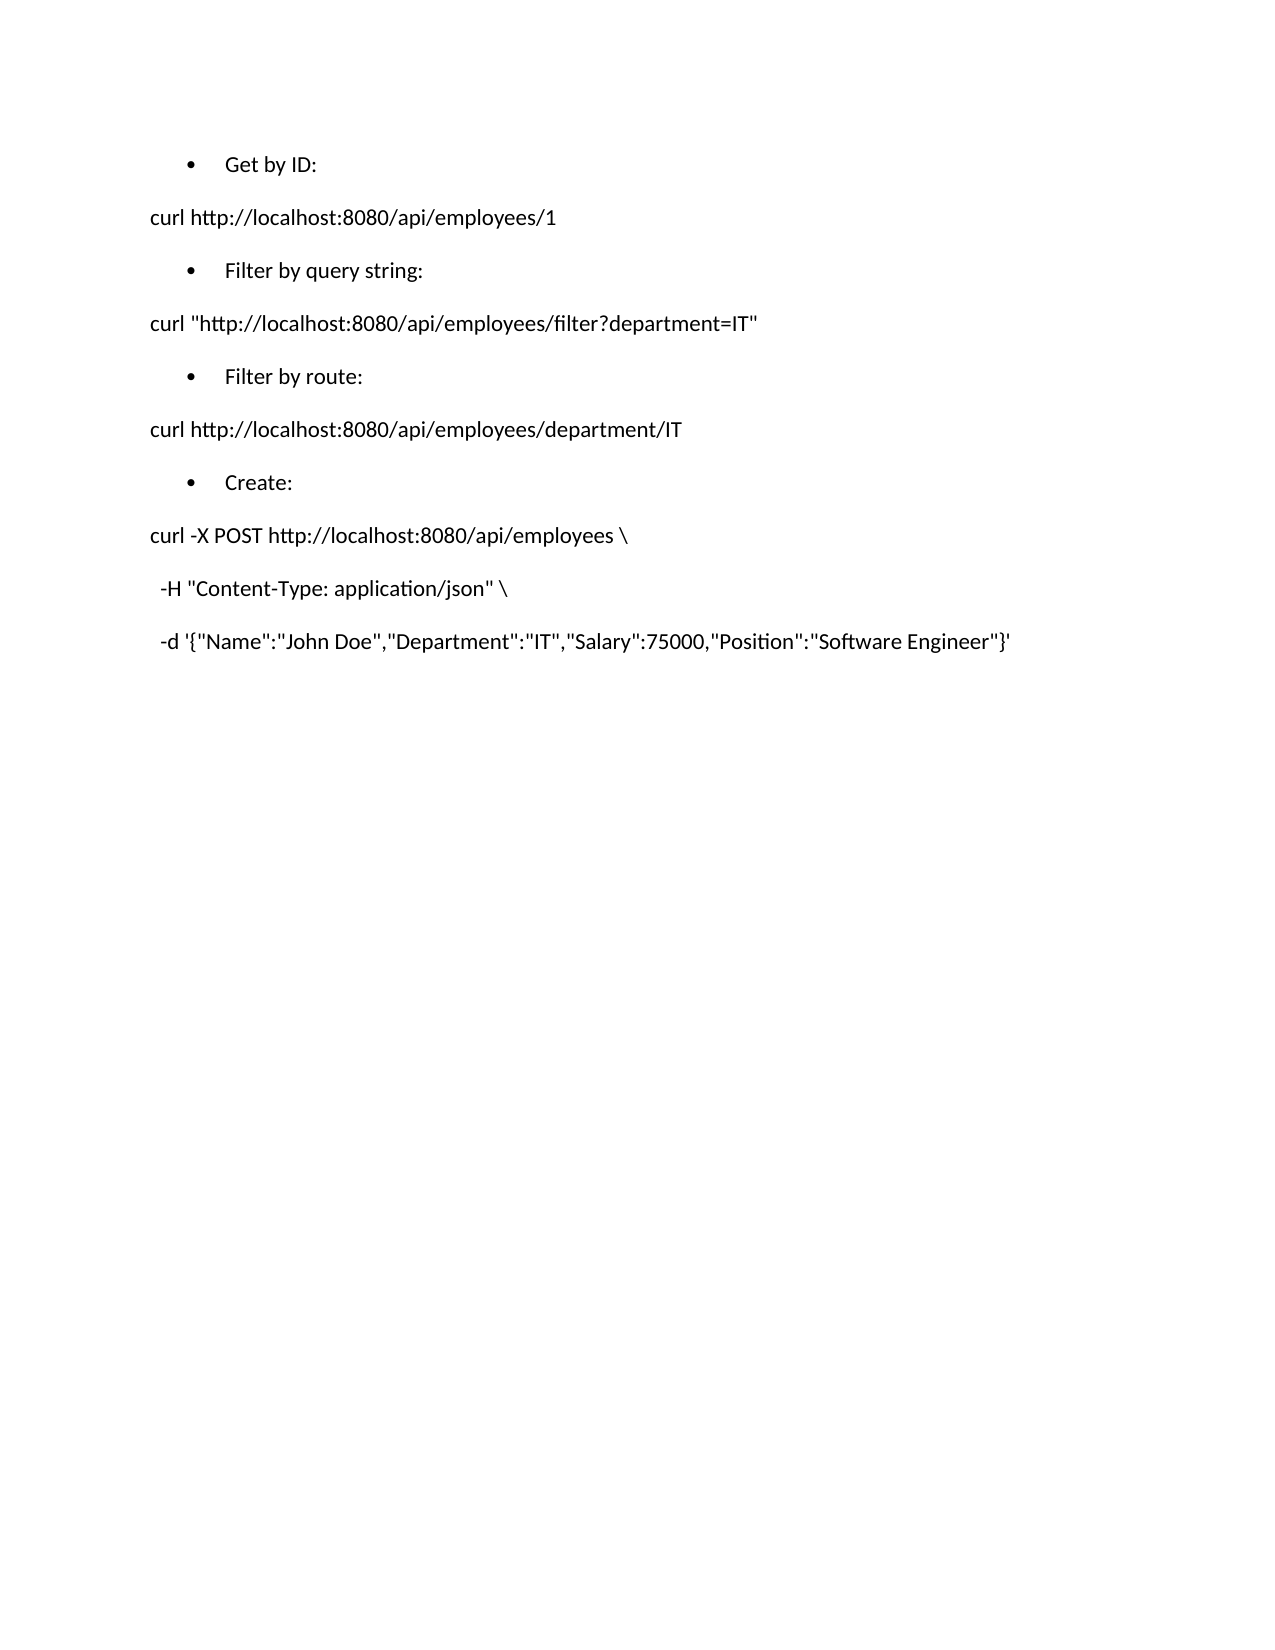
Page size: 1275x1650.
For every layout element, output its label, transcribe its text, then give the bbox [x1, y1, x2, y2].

text curl -X POST http://localhost:8080/api/employees \ [150, 521, 1125, 549]
text -H "Content-Type: application/json" \ [150, 574, 1125, 602]
text curl http://localhost:8080/api/employees/department/IT [150, 415, 1125, 443]
list Create: [187, 468, 1125, 496]
list Get by ID: [187, 150, 1125, 178]
text curl http://localhost:8080/api/employees/1 [150, 203, 1125, 231]
text curl "http://localhost:8080/api/employees/filter?department=IT" [150, 309, 1125, 337]
list Filter by route: [187, 362, 1125, 390]
text -d '{"Name":"John Doe","Department":"IT","Salary":75000,"Position":"Software Engineer"}' [150, 627, 1125, 655]
list Filter by query string: [187, 256, 1125, 284]
